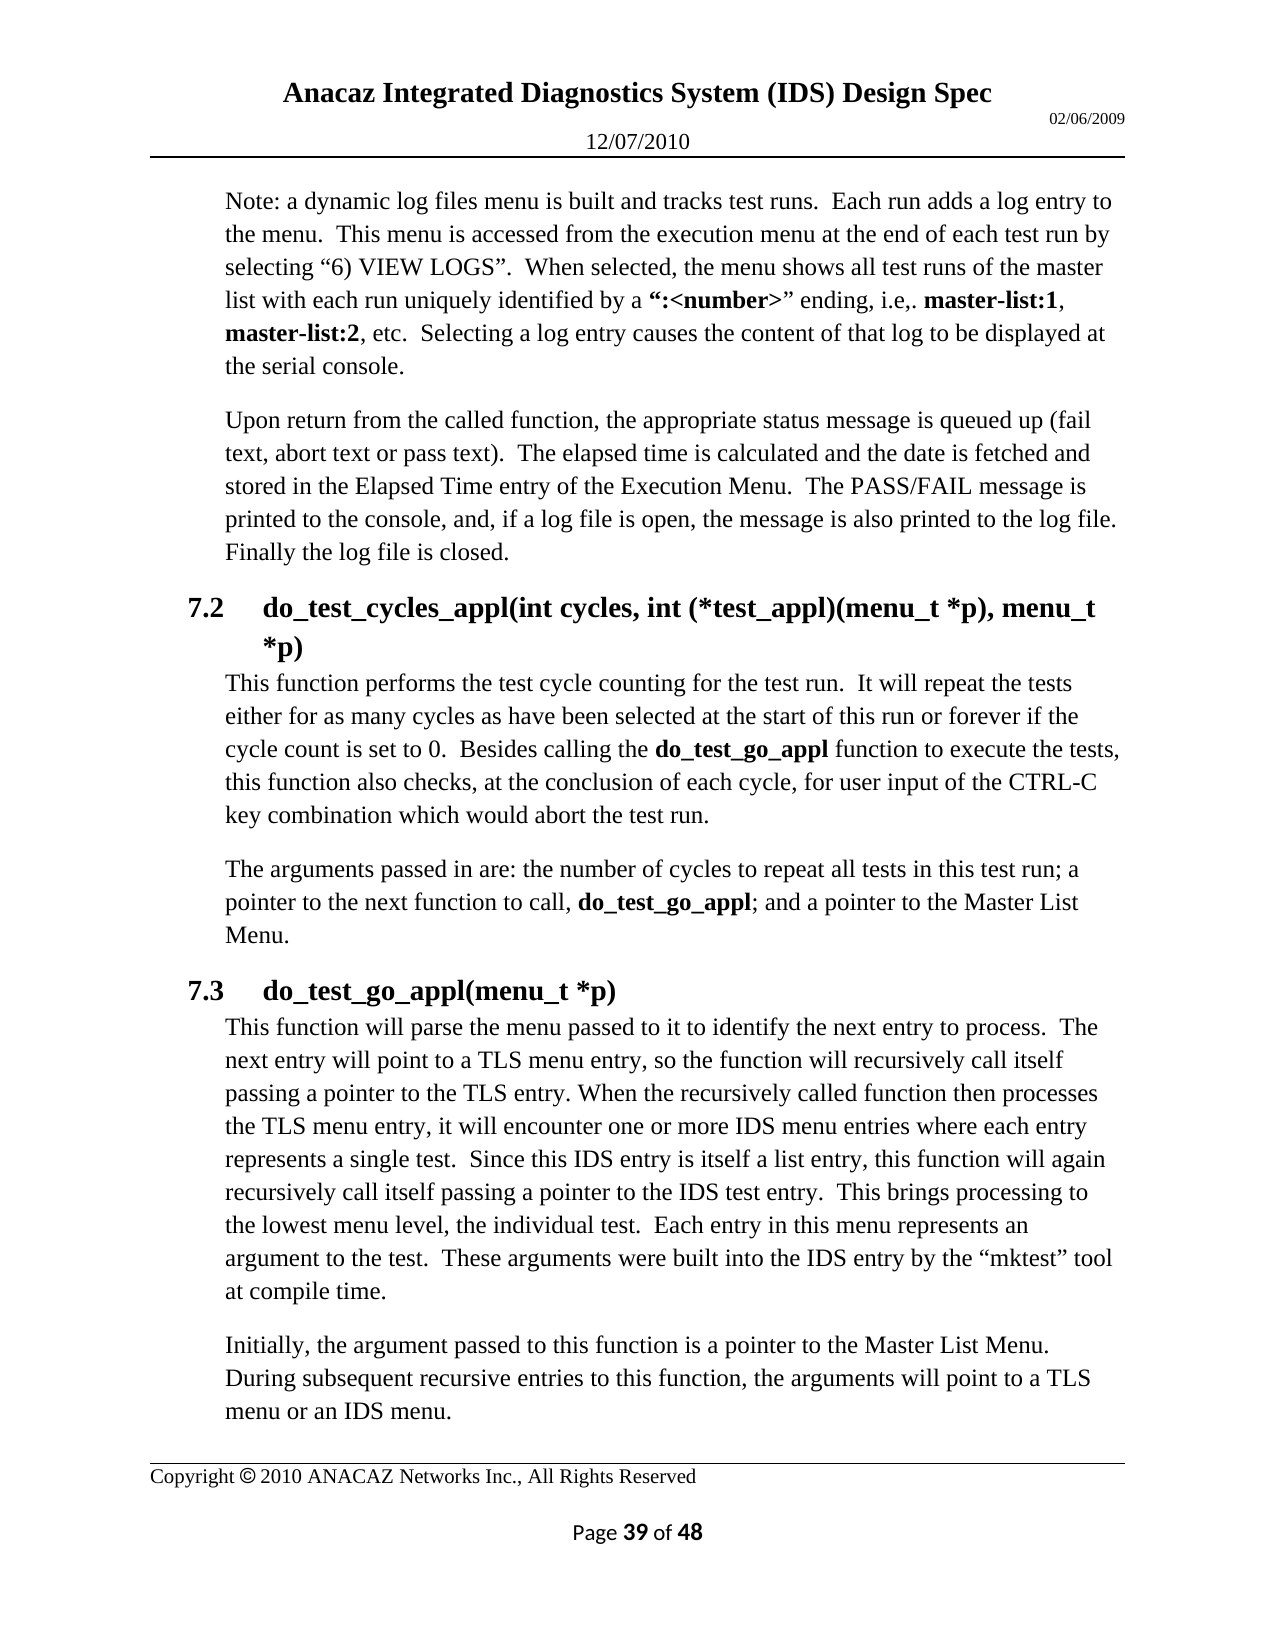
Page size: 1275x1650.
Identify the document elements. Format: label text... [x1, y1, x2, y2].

text Note: a dynamic log files menu is built and tracks test runs. Each run adds a log entry to the menu. This menu is accessed from the execution menu at the end of each test run by selecting “6) VIEW LOGS”. When selected, the menu shows all test runs of the master list with each run uniquely identified by a “:<number>” ending, i.e,. master-list:1, master-list:2, etc. Selecting a log entry causes the content of that log to be displayed at the serial console. [225, 186, 1125, 379]
text This function performs the test cycle counting for the test run. It will repeat the tests either for as many cycles as have been selected at the start of this run or forever if the cycle count is set to 0. Besides calling the do_test_go_appl function to execute the tests, this function also checks, at the conclusion of each cycle, for user input of the CTRL-C key combination which would abort the test run. [225, 668, 1125, 828]
list do_test_cycles_appl(int cycles, int (*test_appl)(menu_t *p), menu_t *p) [187, 591, 1125, 663]
text Upon return from the called function, the appropriate status message is queued up (fail text, abort text or pass text). The elapsed time is calculated and the date is fetched and stored in the Elapsed Time entry of the Execution Menu. The PASS/FAIL message is printed to the console, and, if a log file is open, the message is also printed to the log file. Finally the log file is closed. [225, 405, 1125, 566]
text The arguments passed in are: the number of cycles to repeat all tests in this test run; a pointer to the next function to call, do_test_go_appl; and a pointer to the Master List Menu. [225, 854, 1125, 948]
text Initially, the argument passed to this function is a pointer to the Master List Menu. During subsequent recursive entries to this function, the arguments will point to a TLS menu or an IDS menu. [225, 1330, 1125, 1425]
list do_test_go_appl(menu_t *p) [187, 973, 1125, 1007]
text This function will parse the menu passed to it to identify the next entry to process. The next entry will point to a TLS menu entry, so the function will recursively call itself passing a pointer to the TLS entry. When the recursively called function then processes the TLS menu entry, it will encounter one or more IDS menu entries where each entry represents a single test. Since this IDS entry is itself a list entry, this function will again recursively call itself passing a pointer to the IDS test entry. This brings processing to the lowest menu level, the individual test. Each entry in this menu represents an argument to the test. These arguments were built into the IDS entry by the “mktest” tool at compile time. [225, 1012, 1125, 1305]
